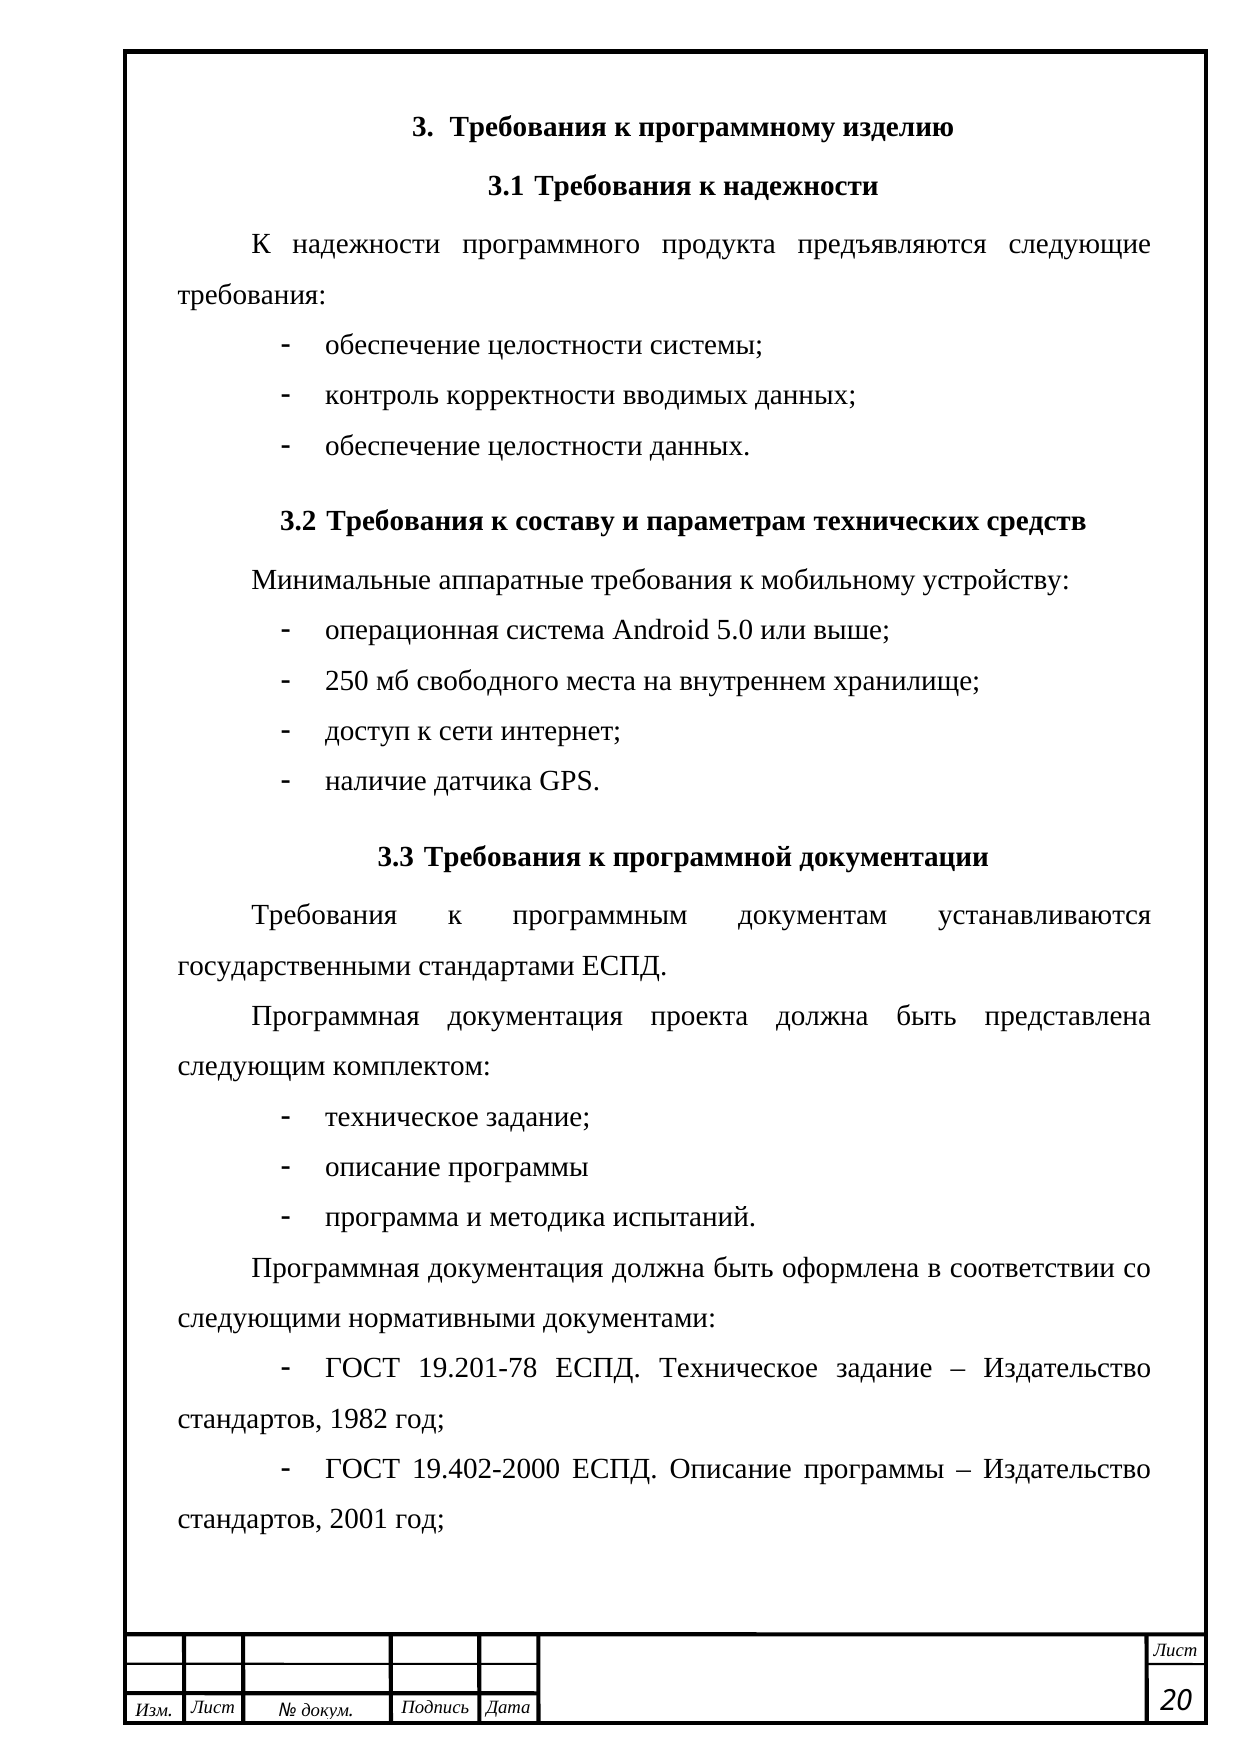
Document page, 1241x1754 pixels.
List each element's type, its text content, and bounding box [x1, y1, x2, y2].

text обеспечение целостности системы; [177, 327, 1152, 361]
text описание программы [177, 1149, 1152, 1183]
text контроль корректности вводимых данных; [177, 377, 1152, 411]
text доступ к сети интернет; [177, 713, 1152, 747]
text К надежности программного продукта предъявляются следующие требования: [177, 226, 1152, 310]
text техническое задание; [177, 1099, 1152, 1132]
subtitle Требования к надежности [215, 168, 1152, 201]
text Программная документация должна быть оформлена в соответствии со следующими нормативными документами: [177, 1250, 1152, 1334]
subtitle Требования к программному изделию [215, 109, 1152, 143]
text Минимальные аппаратные требования к мобильному устройству: [177, 562, 1152, 595]
subtitle Требования к составу и параметрам технических средств [215, 503, 1152, 537]
text обеспечение целостности данных. [177, 428, 1152, 462]
text операционная система Android 5.0 или выше; [177, 612, 1152, 646]
text наличие датчика GPS. [177, 763, 1152, 797]
text ГОСТ 19.402-2000 ЕСПД. Описание программы – Издательство стандартов, 2001 год; [177, 1451, 1152, 1535]
text программа и методика испытаний. [177, 1199, 1152, 1233]
text Программная документация проекта должна быть представлена следующим комплектом: [177, 998, 1152, 1082]
text 250 мб свободного места на внутреннем хранилище; [177, 663, 1152, 696]
subtitle Требования к программной документации [215, 839, 1152, 872]
text ГОСТ 19.201-78 ЕСПД. Техническое задание – Издательство стандартов, 1982 год; [177, 1351, 1152, 1434]
text Требования к программным документам устанавливаются государственными стандартами ЕСПД. [177, 897, 1152, 981]
